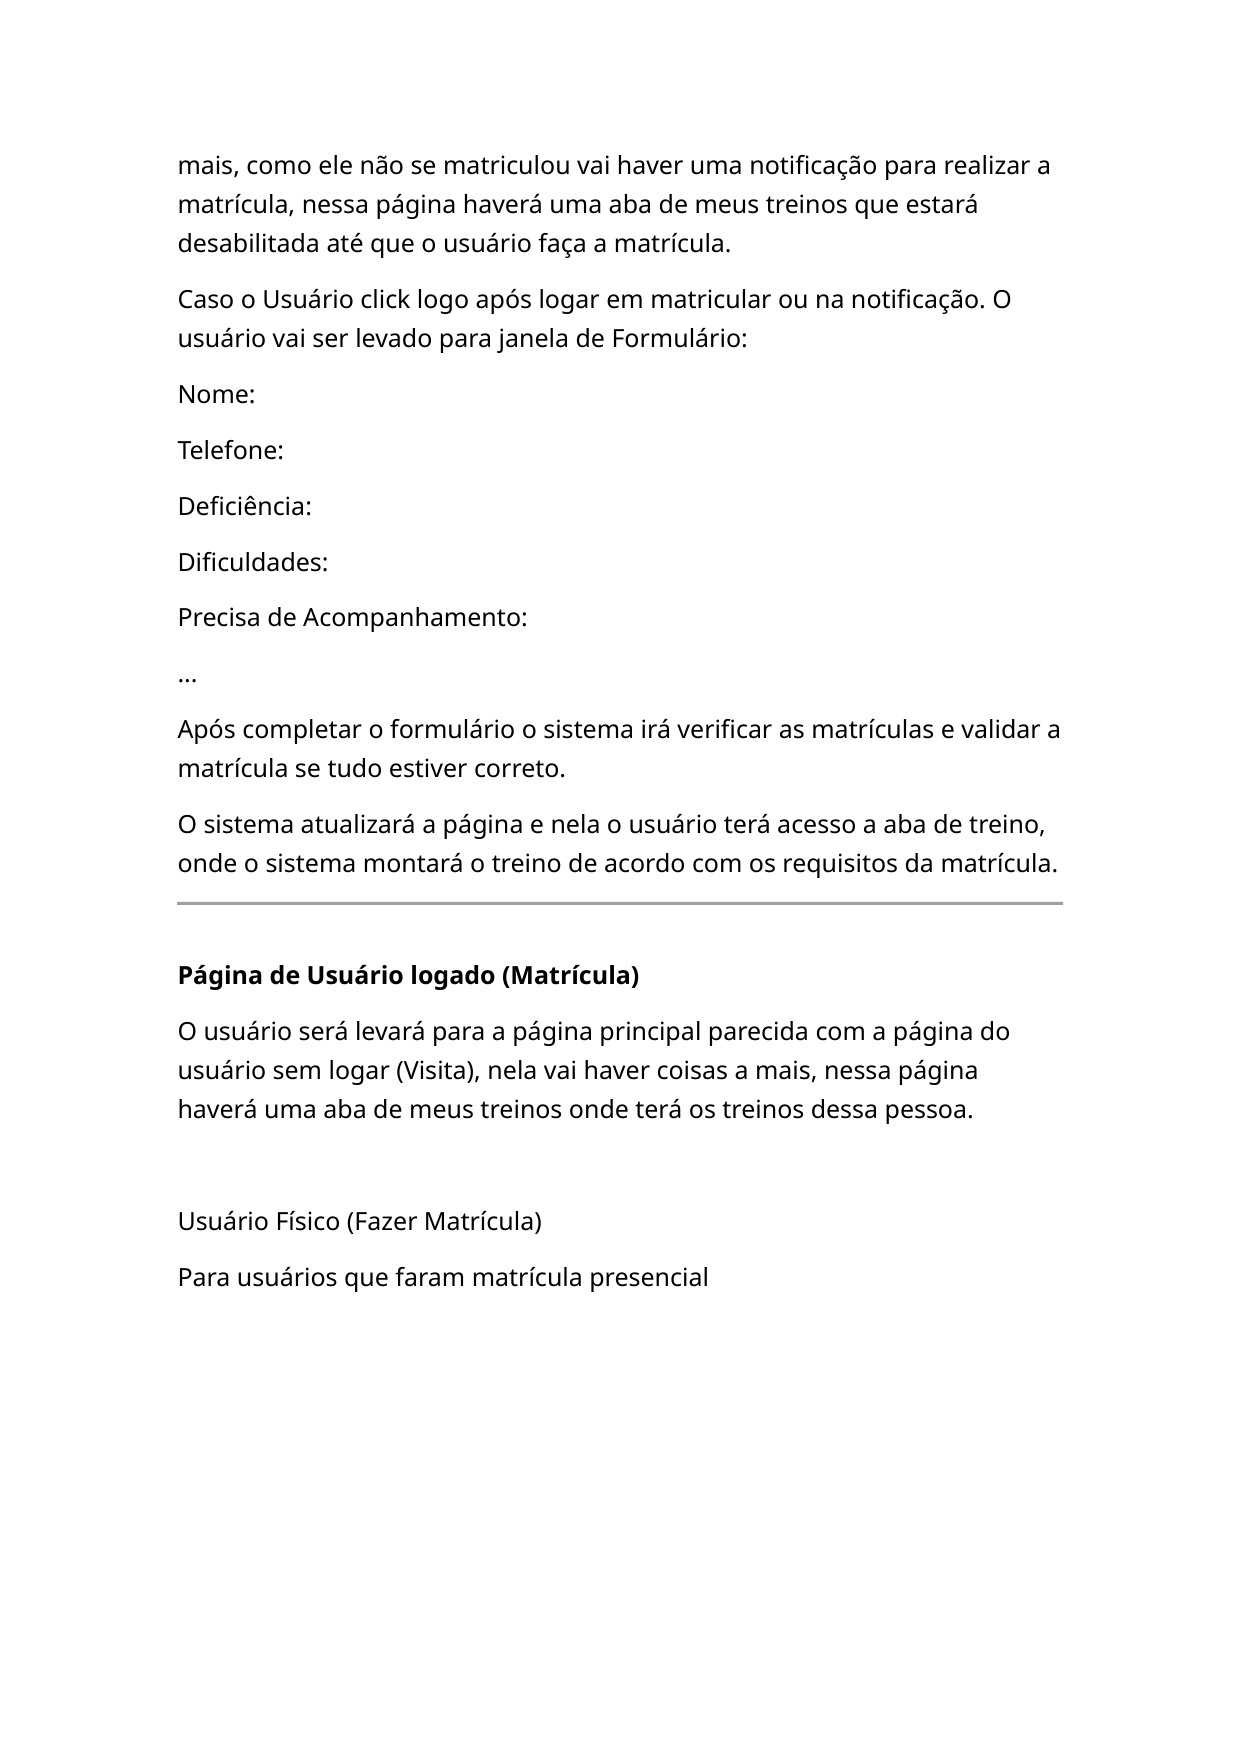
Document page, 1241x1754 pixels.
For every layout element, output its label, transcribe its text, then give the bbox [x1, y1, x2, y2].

text O usuário será levará para a página principal parecida com a página do usuário sem logar (Visita), nela vai haver coisas a mais, nessa página haverá uma aba de meus treinos onde terá os treinos dessa pessoa. [177, 1013, 1063, 1126]
text Usuário Físico (Fazer Matrícula) [177, 1203, 1063, 1237]
text Caso o Usuário click logo após logar em matricular ou na notificação. O usuário vai ser levado para janela de Formulário: [177, 282, 1063, 355]
text Deficiência: [177, 488, 1063, 522]
text Dificuldades: [177, 544, 1063, 578]
text Telefone: [177, 433, 1063, 467]
text Precisa de Acompanhamento: [177, 600, 1063, 634]
text O sistema atualizará a página e nela o usuário terá acesso a aba de treino, onde o sistema montará o treino de acordo com os requisitos da matrícula. [177, 807, 1063, 880]
text ... [177, 656, 1063, 690]
text Para usuários que faram matrícula presencial [177, 1259, 1063, 1293]
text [177, 148, 1063, 260]
text Página de Usuário logado (Matrícula) [177, 958, 1063, 992]
text Nome: [177, 377, 1063, 411]
text Após completar o formulário o sistema irá verificar as matrículas e validar a matrícula se tudo estiver correto. [177, 712, 1063, 785]
